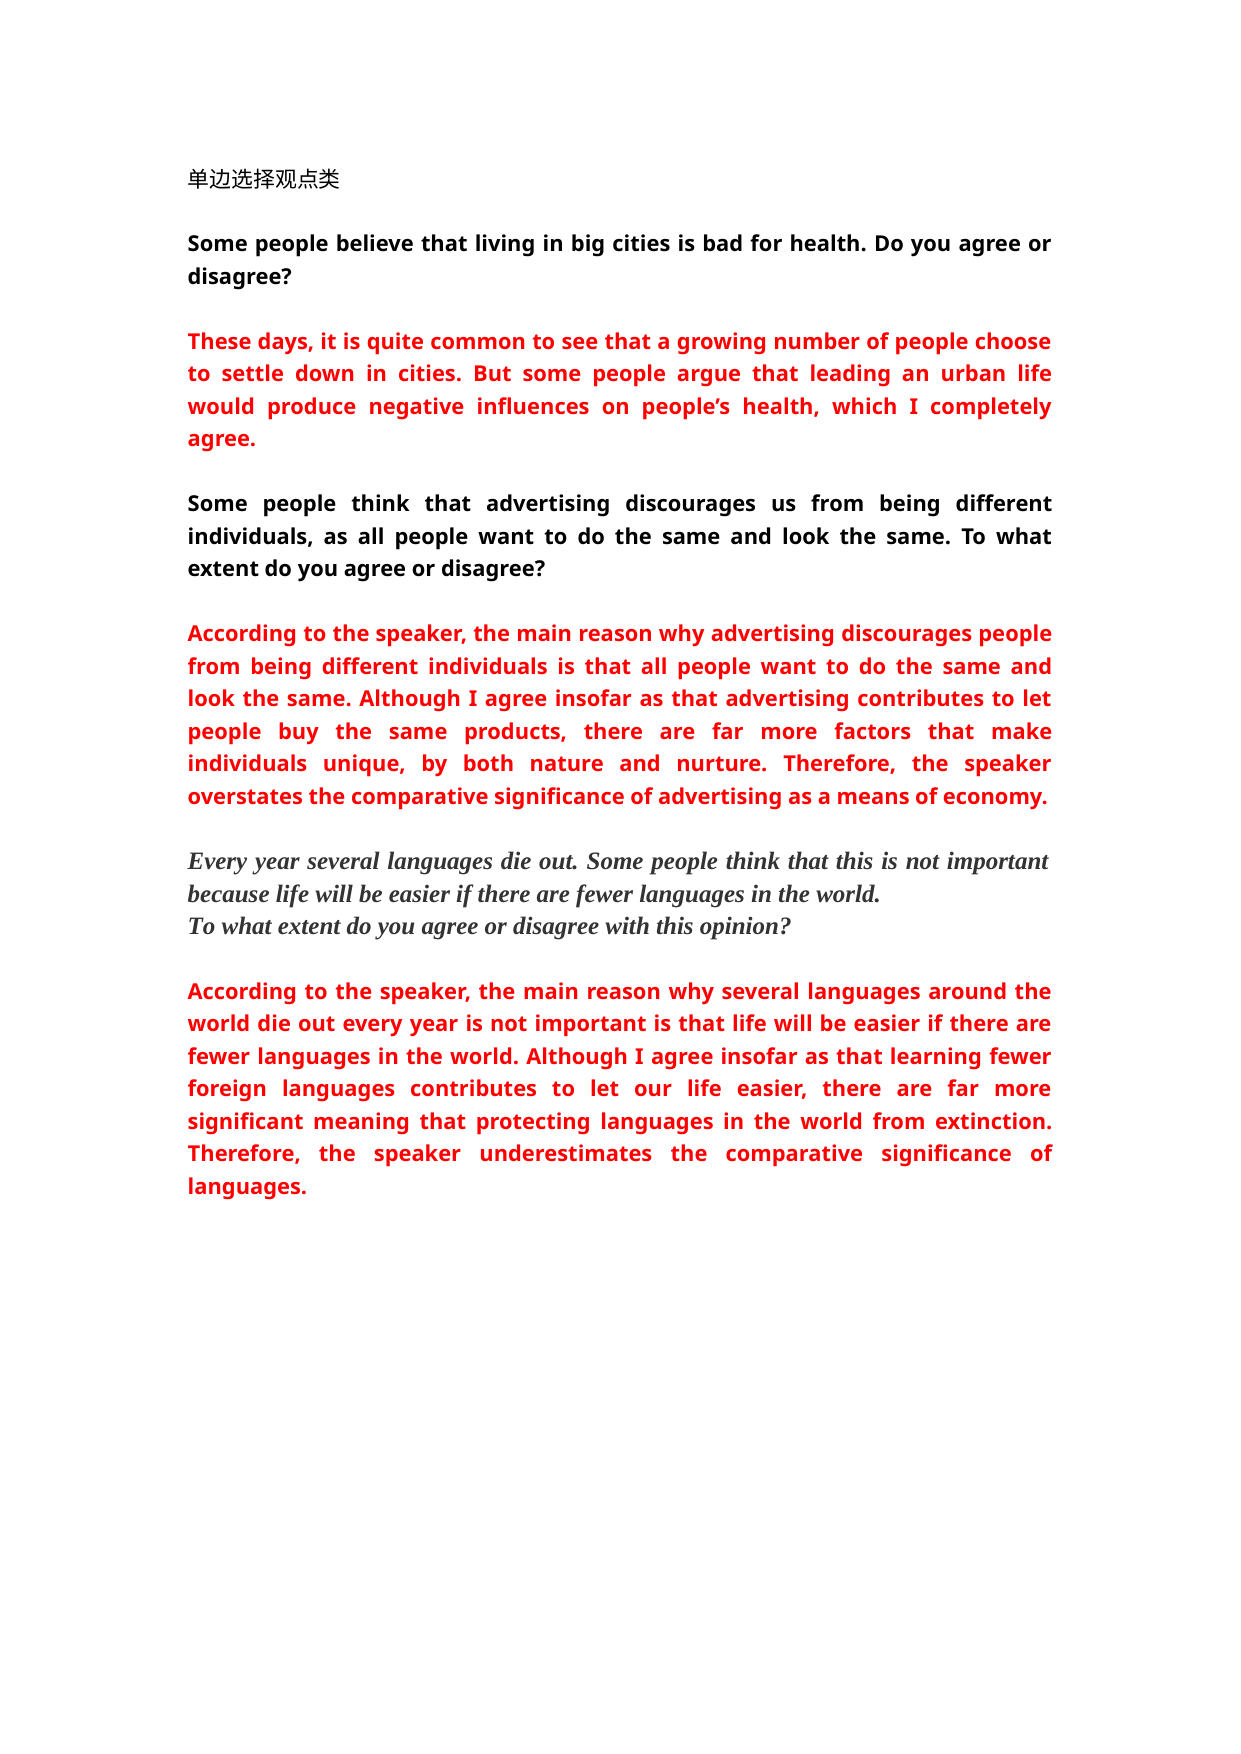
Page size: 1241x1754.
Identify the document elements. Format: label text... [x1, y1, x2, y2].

text These days, it is quite common to see that a growing number of people choose to settle down in cities. But some people argue that leading an urban life would produce negative influences on people’s health, which I completely agree. [187, 324, 1053, 454]
text According to the speaker, the main reason why several languages around the world die out every year is not important is that life will be easier if there are fewer languages in the world. Although I agree insofar as that learning fewer foreign languages contributes to let our life easier, there are far more significant meaning that protecting languages in the world from extinction. Therefore, the speaker underestimates the comparative significance of languages. [187, 974, 1053, 1202]
text To what extent do you agree or disagree with this opinion? [187, 909, 1053, 942]
text Every year several languages die out. Some people think that this is not important because life will be easier if there are fewer languages in the world. [187, 844, 1053, 909]
text Some people think that advertising discourages us from being different individuals, as all people want to do the same and look the same. To what extent do you agree or disagree? [187, 487, 1053, 584]
text 单边选择观点类 [187, 162, 1053, 194]
text Some people believe that living in big cities is bad for health. Do you agree or disagree? [187, 227, 1053, 292]
text According to the speaker, the main reason why advertising discourages people from being different individuals is that all people want to do the same and look the same. Although I agree insofar as that advertising contributes to let people buy the same products, there are far more factors that make individuals unique, by both nature and nurture. Therefore, the speaker overstates the comparative significance of advertising as a means of economy. [187, 617, 1053, 812]
